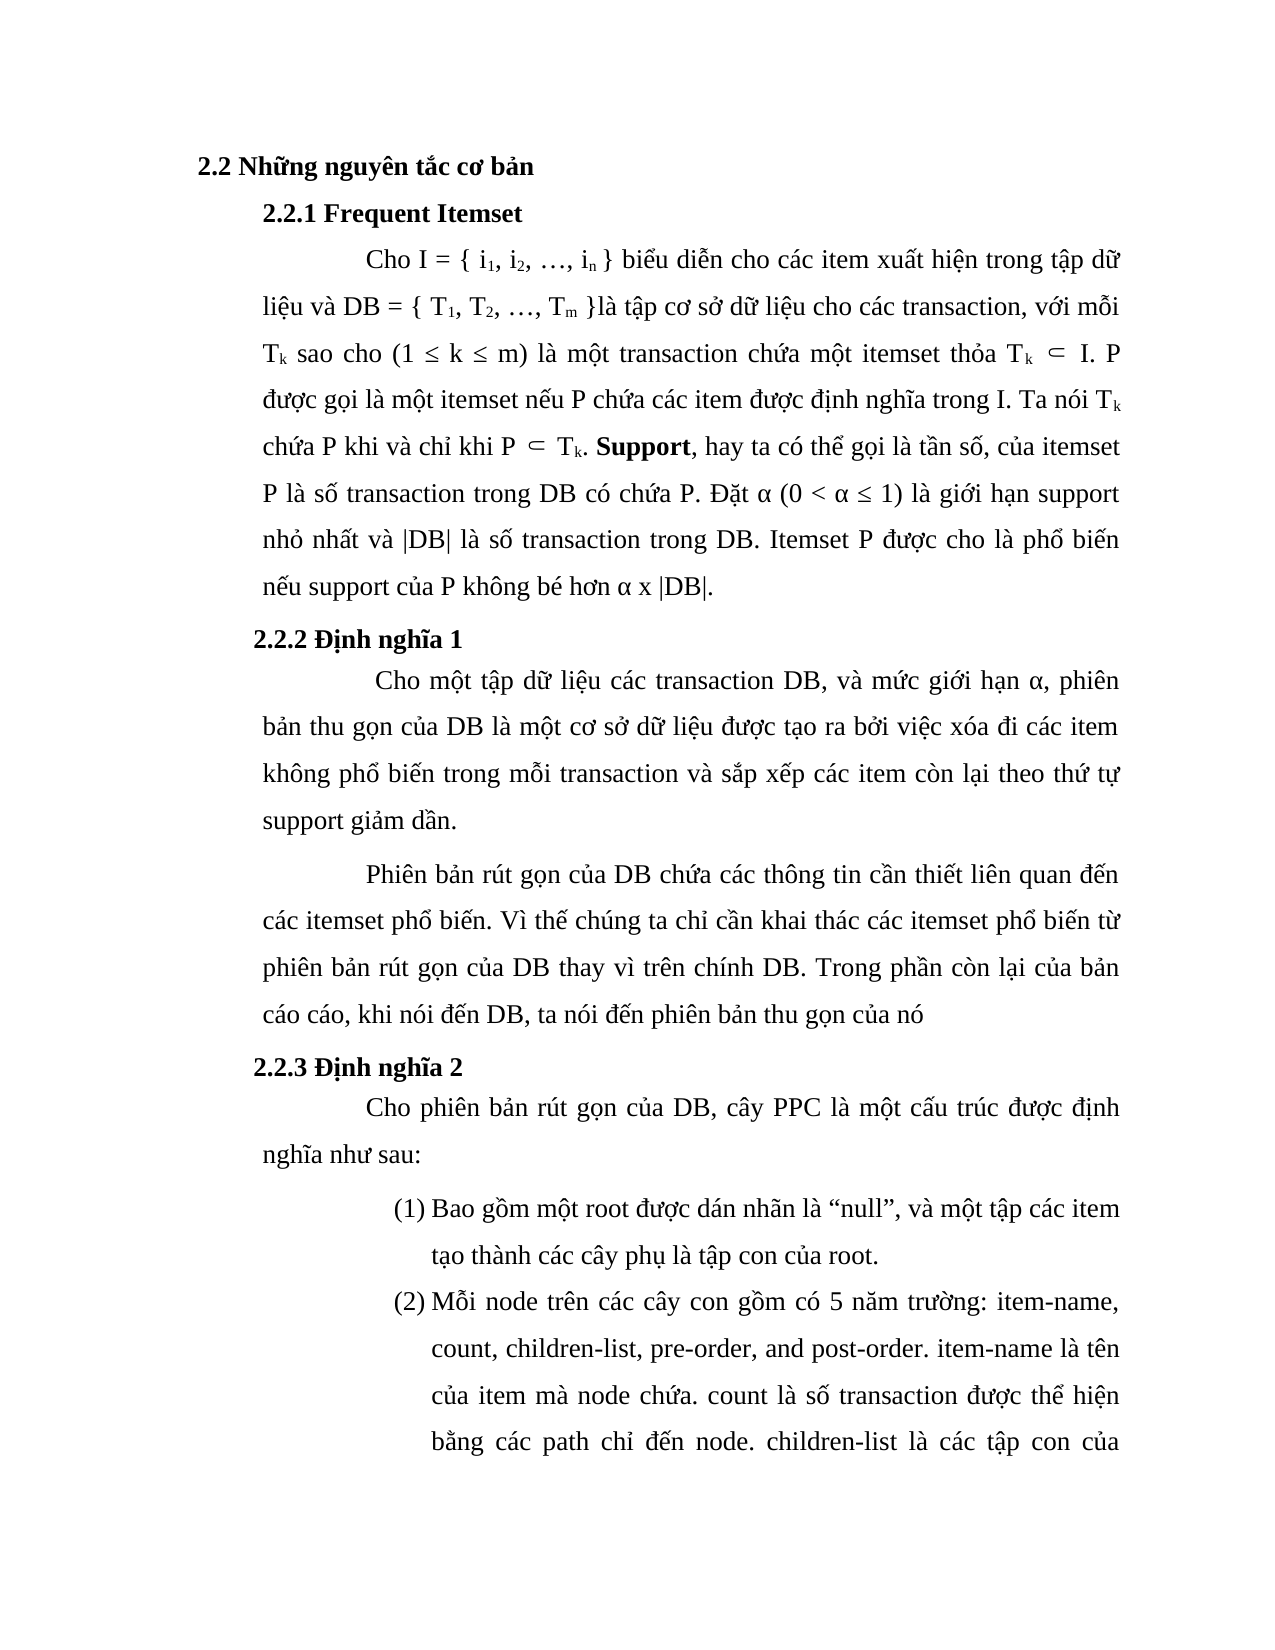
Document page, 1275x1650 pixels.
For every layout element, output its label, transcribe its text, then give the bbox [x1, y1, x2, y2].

text Cho một tập dữ liệu các transaction DB, và mức giới hạn α, phiên bản thu gọn của DB là một cơ sở dữ liệu được tạo ra bởi việc xóa đi các item không phổ biến trong mỗi transaction và sắp xếp các item còn lại theo thứ tự support giảm dần. [262, 664, 1121, 835]
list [394, 1285, 1121, 1457]
list Cho I = { i1, i2, …, in } biểu diễn cho các item xuất hiện trong tập dữ liệu và DB = { T1, T2, …, Tm }là tập cơ sở dữ liệu cho các transaction, với mỗi Tk sao cho (1 ≤ k ≤ m) là một transaction chứa một itemset thỏa Tk ⸦ I. P được gọi là một itemset nếu P chứa các item được định nghĩa trong I. Ta nói Tk chứa P khi và chỉ khi P ⸦ Tk. Support, hay ta có thể gọi là tần số, của itemset P là số transaction trong DB có chứa P. Đặt α (0 < α ≤ 1) là giới hạn support nhỏ nhất và |DB| là số transaction trong DB. Itemset P được cho là phổ biến nếu support của P không bé hơn α x |DB|. [262, 243, 1121, 601]
list 2.2.1 Frequent Itemset [197, 197, 1121, 228]
list 2.2 Những nguyên tắc cơ bản [197, 150, 1121, 181]
list Bao gồm một root được dán nhãn là “null”, và một tập các item tạo thành các cây phụ là tập con của root. [394, 1192, 1121, 1270]
text Cho phiên bản rút gọn của DB, cây PPC là một cấu trúc được định nghĩa như sau: [262, 1091, 1121, 1169]
text Phiên bản rút gọn của DB chứa các thông tin cần thiết liên quan đến các itemset phổ biến. Vì thế chúng ta chỉ cần khai thác các itemset phổ biến từ phiên bản rút gọn của DB thay vì trên chính DB. Trong phần còn lại của bản cáo cáo, khi nói đến DB, ta nói đến phiên bản thu gọn của nó [262, 858, 1121, 1029]
subtitle 2.2.2 Định nghĩa 1 [150, 623, 1125, 654]
subtitle 2.2.3 Định nghĩa 2 [253, 1051, 1125, 1082]
